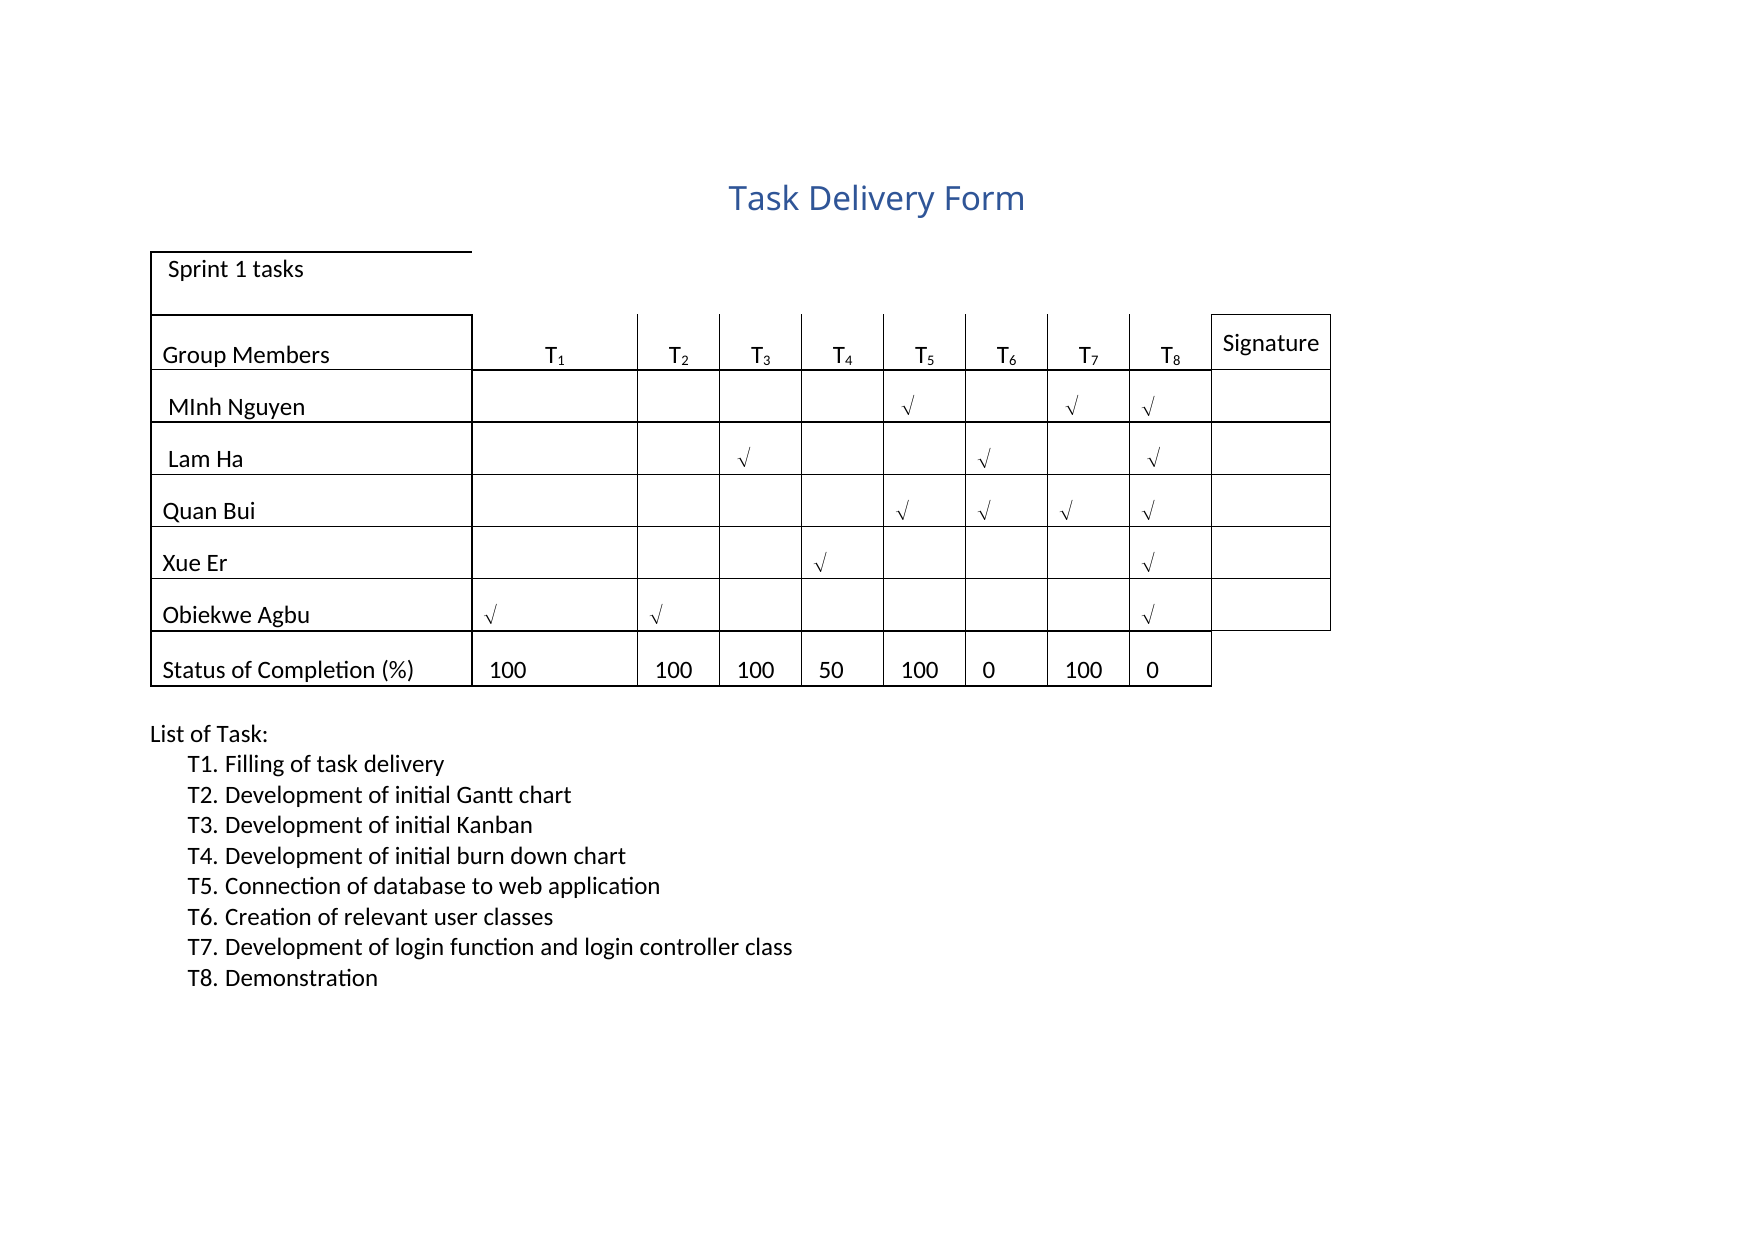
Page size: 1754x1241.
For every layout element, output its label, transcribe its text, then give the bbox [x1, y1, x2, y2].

table_cell [1212, 423, 1330, 473]
table_cell T4 [802, 314, 883, 369]
table_cell [1048, 371, 1129, 421]
table_cell [638, 371, 719, 421]
table_cell [1130, 475, 1211, 526]
table_cell Obiekwe Agbu [152, 579, 471, 630]
table_cell [884, 475, 965, 526]
table_cell MInh Nguyen [152, 370, 471, 421]
list Development of initial Gantt chart [187, 779, 1604, 809]
table_cell [966, 527, 1047, 578]
list Development of initial burn down chart [187, 840, 1604, 870]
table_cell [1212, 475, 1330, 526]
table_cell [966, 475, 1047, 526]
table_cell [473, 579, 637, 630]
list Development of login function and login controller class [187, 931, 1604, 962]
table_cell T1 [473, 314, 637, 369]
list Development of initial Kanban [187, 809, 1604, 840]
table_cell [884, 579, 965, 630]
table_cell T6 [966, 314, 1047, 369]
table_cell [720, 579, 801, 630]
table_cell [1048, 527, 1129, 578]
table_cell 100 [473, 632, 637, 685]
table_cell Quan Bui [152, 475, 471, 526]
table_cell [884, 423, 965, 473]
list Connection of database to web application [187, 870, 1604, 901]
table_cell [720, 371, 801, 421]
table_cell [473, 371, 637, 421]
table_cell [1130, 423, 1211, 473]
table_cell T3 [720, 314, 801, 369]
list Demonstration [187, 962, 1604, 992]
table_cell [720, 527, 801, 578]
table_cell [473, 423, 637, 473]
table_cell [802, 423, 883, 473]
table_cell [1130, 527, 1211, 578]
table_cell 100 [638, 632, 719, 685]
table_cell 100 [720, 632, 801, 685]
table_cell [1048, 475, 1129, 526]
table_cell [884, 527, 965, 578]
table_cell [638, 527, 719, 578]
table_cell [1130, 371, 1211, 421]
table_cell [1212, 527, 1330, 578]
table_cell [473, 475, 637, 526]
table_cell T8 [1130, 314, 1211, 369]
table_cell Lam Ha [152, 423, 471, 473]
table_cell [720, 475, 801, 526]
table_cell [638, 475, 719, 526]
table_cell [473, 527, 637, 578]
table_cell [966, 579, 1047, 630]
table_cell [1212, 579, 1330, 630]
table_cell Xue Er [152, 527, 471, 578]
table_cell 50 [802, 632, 883, 685]
subtitle Task Delivery Form [150, 175, 1604, 220]
table_cell Group Members [152, 316, 471, 369]
table_cell [1048, 579, 1129, 630]
table_cell [720, 423, 801, 473]
table_cell [1212, 370, 1330, 421]
table_cell [802, 371, 883, 421]
table_cell [802, 579, 883, 630]
text List of Task: [150, 718, 1604, 748]
table_cell T7 [1048, 314, 1129, 369]
table_cell Signature [1212, 315, 1330, 369]
table_cell 100 [1048, 632, 1129, 685]
table_cell [966, 371, 1047, 421]
list Creation of relevant user classes [187, 901, 1604, 931]
table_cell [1048, 423, 1129, 473]
table_cell [1130, 579, 1211, 630]
table_cell 100 [884, 632, 965, 685]
table_cell [802, 475, 883, 526]
table_cell T2 [638, 314, 719, 369]
table_cell 0 [1130, 632, 1211, 685]
table_cell Status of Completion (%) [152, 632, 471, 685]
table_cell [802, 527, 883, 578]
table_cell [638, 579, 719, 630]
table_cell [966, 423, 1047, 473]
table_cell [884, 371, 965, 421]
table_cell 0 [966, 632, 1047, 685]
table_cell [638, 423, 719, 473]
table_cell T5 [884, 314, 965, 369]
list Filling of task delivery [187, 748, 1604, 779]
table_header Sprint 1 tasks [152, 253, 472, 314]
